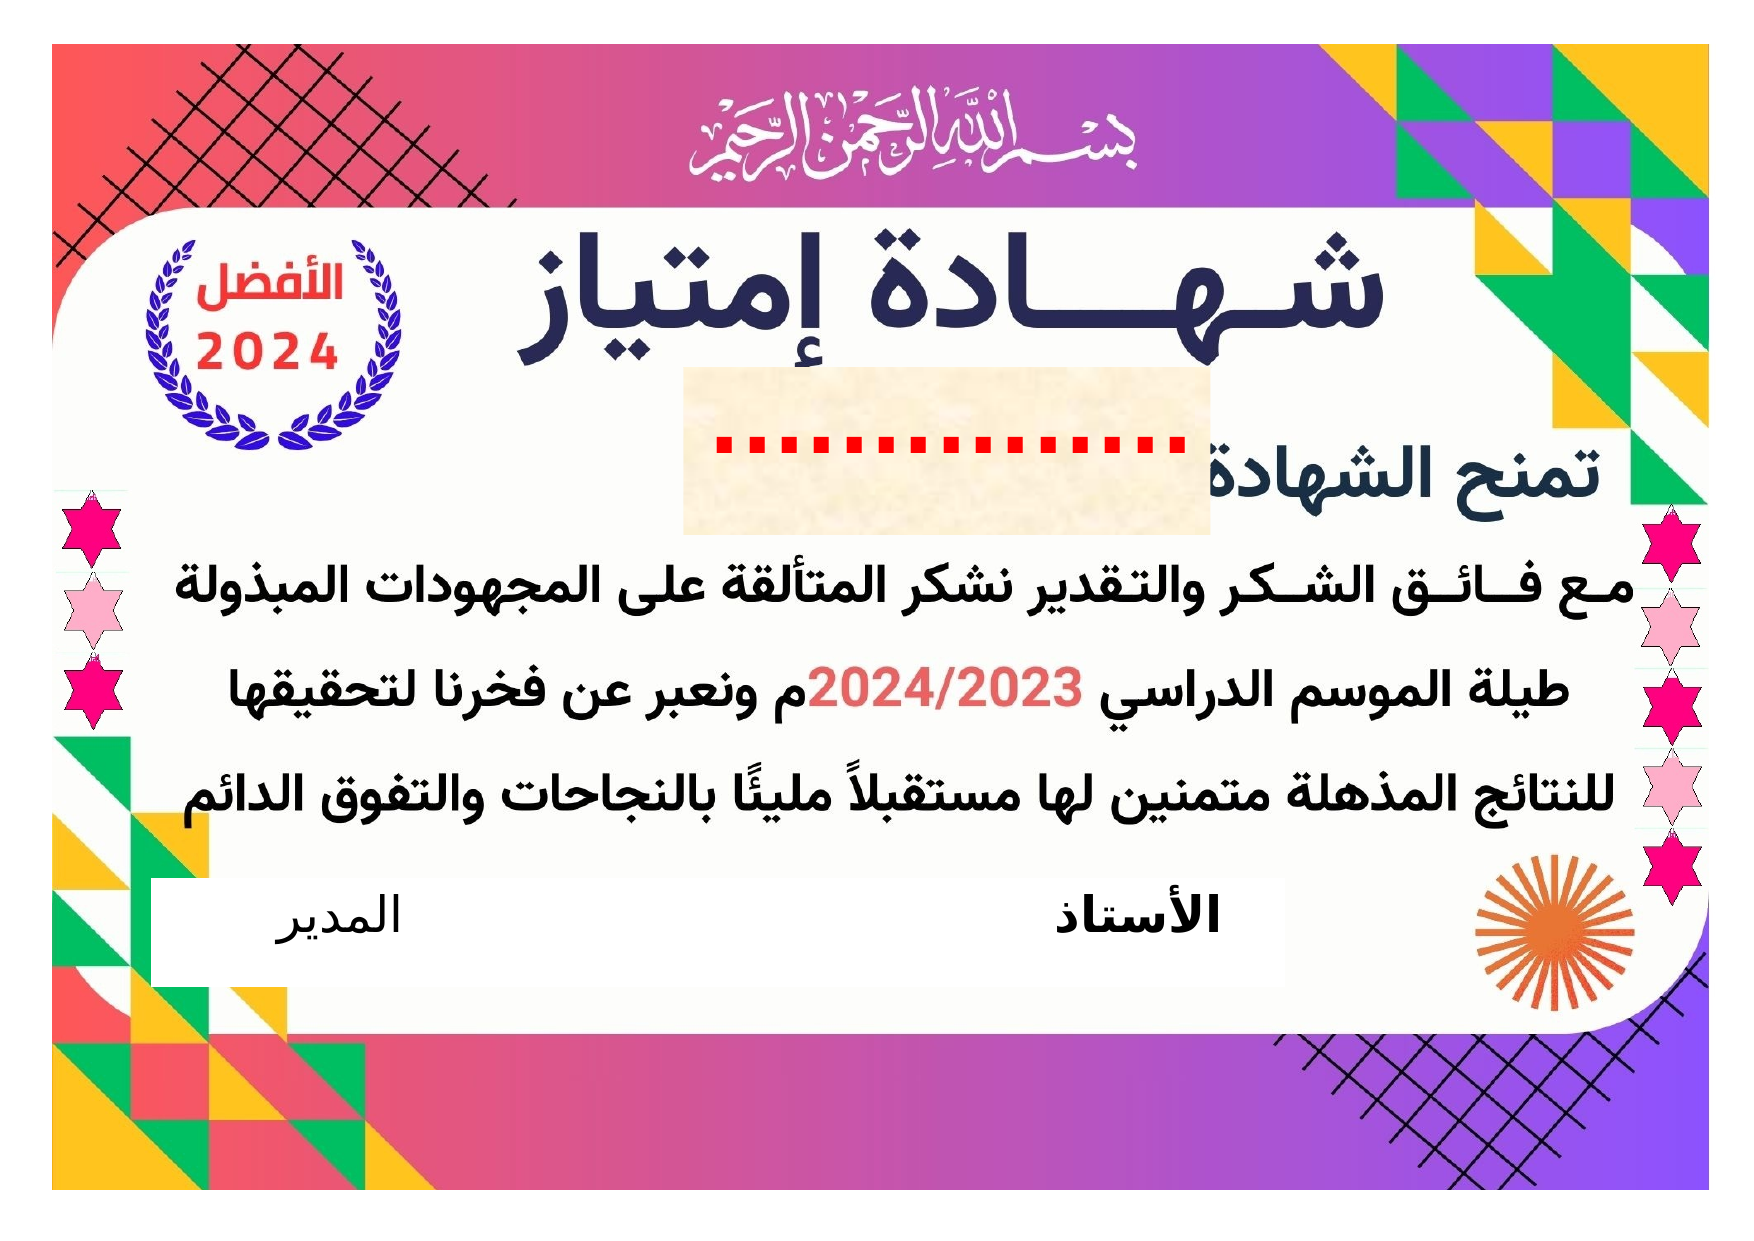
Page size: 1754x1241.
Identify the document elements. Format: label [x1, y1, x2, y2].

picture [52, 44, 1717, 1190]
